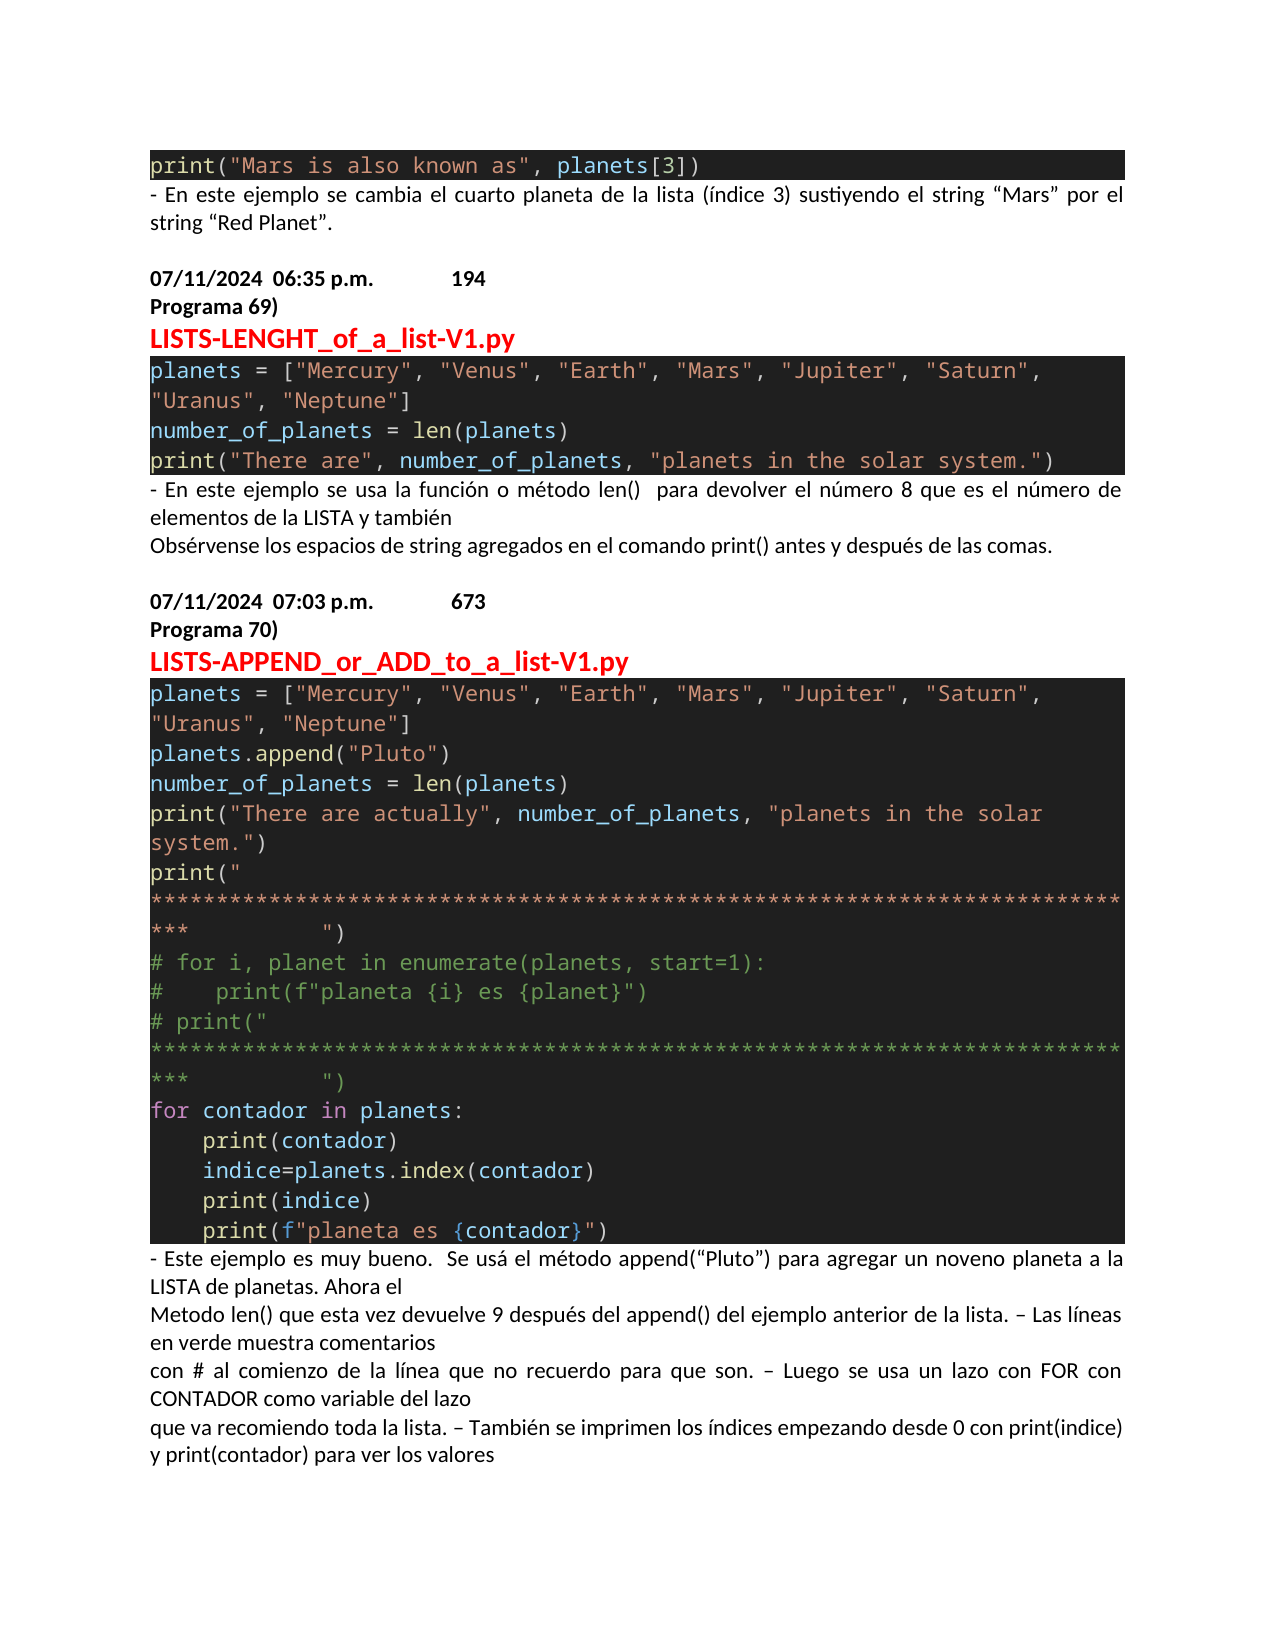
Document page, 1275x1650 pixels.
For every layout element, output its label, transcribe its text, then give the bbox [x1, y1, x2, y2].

text print(f"planeta es {contador}") [150, 1215, 1125, 1244]
text for contador in planets: [150, 1096, 1125, 1125]
text 07/11/2024 07:03 p.m. 673 [150, 587, 1125, 615]
text number_of_planets = len(planets) [150, 415, 1125, 445]
text print("There are", number_of_planets, "planets in the solar system.") [150, 445, 1125, 475]
text planets = ["Mercury", "Venus", "Earth", "Mars", "Jupiter", "Saturn", "Uranus", "Neptune"] [150, 678, 1125, 738]
text number_of_planets = len(planets) [150, 768, 1125, 798]
text LISTS-LENGHT_of_a_list-V1.py [150, 320, 1125, 356]
text # print(f"planeta {i} es {planet}") [150, 976, 1125, 1006]
text - En este ejemplo se cambia el cuarto planeta de la lista (índice 3) sustiyendo el string “Mars” por el string “Red Planet”. [150, 180, 1125, 236]
text planets = ["Mercury", "Venus", "Earth", "Mars", "Jupiter", "Saturn", "Uranus", "Neptune"] [150, 356, 1125, 415]
text Metodo len() que esta vez devuelve 9 después del append() del ejemplo anterior de la lista. – Las líneas en verde muestra comentarios [150, 1301, 1125, 1357]
text planets.append("Pluto") [150, 738, 1125, 768]
text print(" ***************************************************************************** ") [150, 857, 1125, 947]
text que va recomiendo toda la lista. – También se imprimen los índices empezando desde 0 con print(indice) y print(contador) para ver los valores [150, 1413, 1125, 1469]
text print(contador) [150, 1125, 1125, 1155]
text con # al comienzo de la línea que no recuerdo para que son. – Luego se usa un lazo con FOR con CONTADOR como variable del lazo [150, 1357, 1125, 1413]
text - Este ejemplo es muy bueno. Se usá el método append(“Pluto”) para agregar un noveno planeta a la LISTA de planetas. Ahora el [150, 1244, 1125, 1301]
text Obsérvense los espacios de string agregados en el comando print() antes y después de las comas. [150, 531, 1125, 559]
text - En este ejemplo se usa la función o método len() para devolver el número 8 que es el número de elementos de la LISTA y también [150, 475, 1125, 531]
text Programa 70) [150, 615, 1125, 643]
text LISTS-APPEND_or_ADD_to_a_list-V1.py [150, 643, 1125, 678]
text print("There are actually", number_of_planets, "planets in the solar system.") [150, 798, 1125, 857]
text # print(" ***************************************************************************** ") [150, 1006, 1125, 1096]
text print(indice) [150, 1185, 1125, 1215]
text print("Mars is also known as", planets[3]) [150, 150, 1125, 180]
text 07/11/2024 06:35 p.m. 194 [150, 264, 1125, 292]
text # for i, planet in enumerate(planets, start=1): [150, 947, 1125, 976]
text indice=planets.index(contador) [150, 1155, 1125, 1185]
text Programa 69) [150, 292, 1125, 320]
